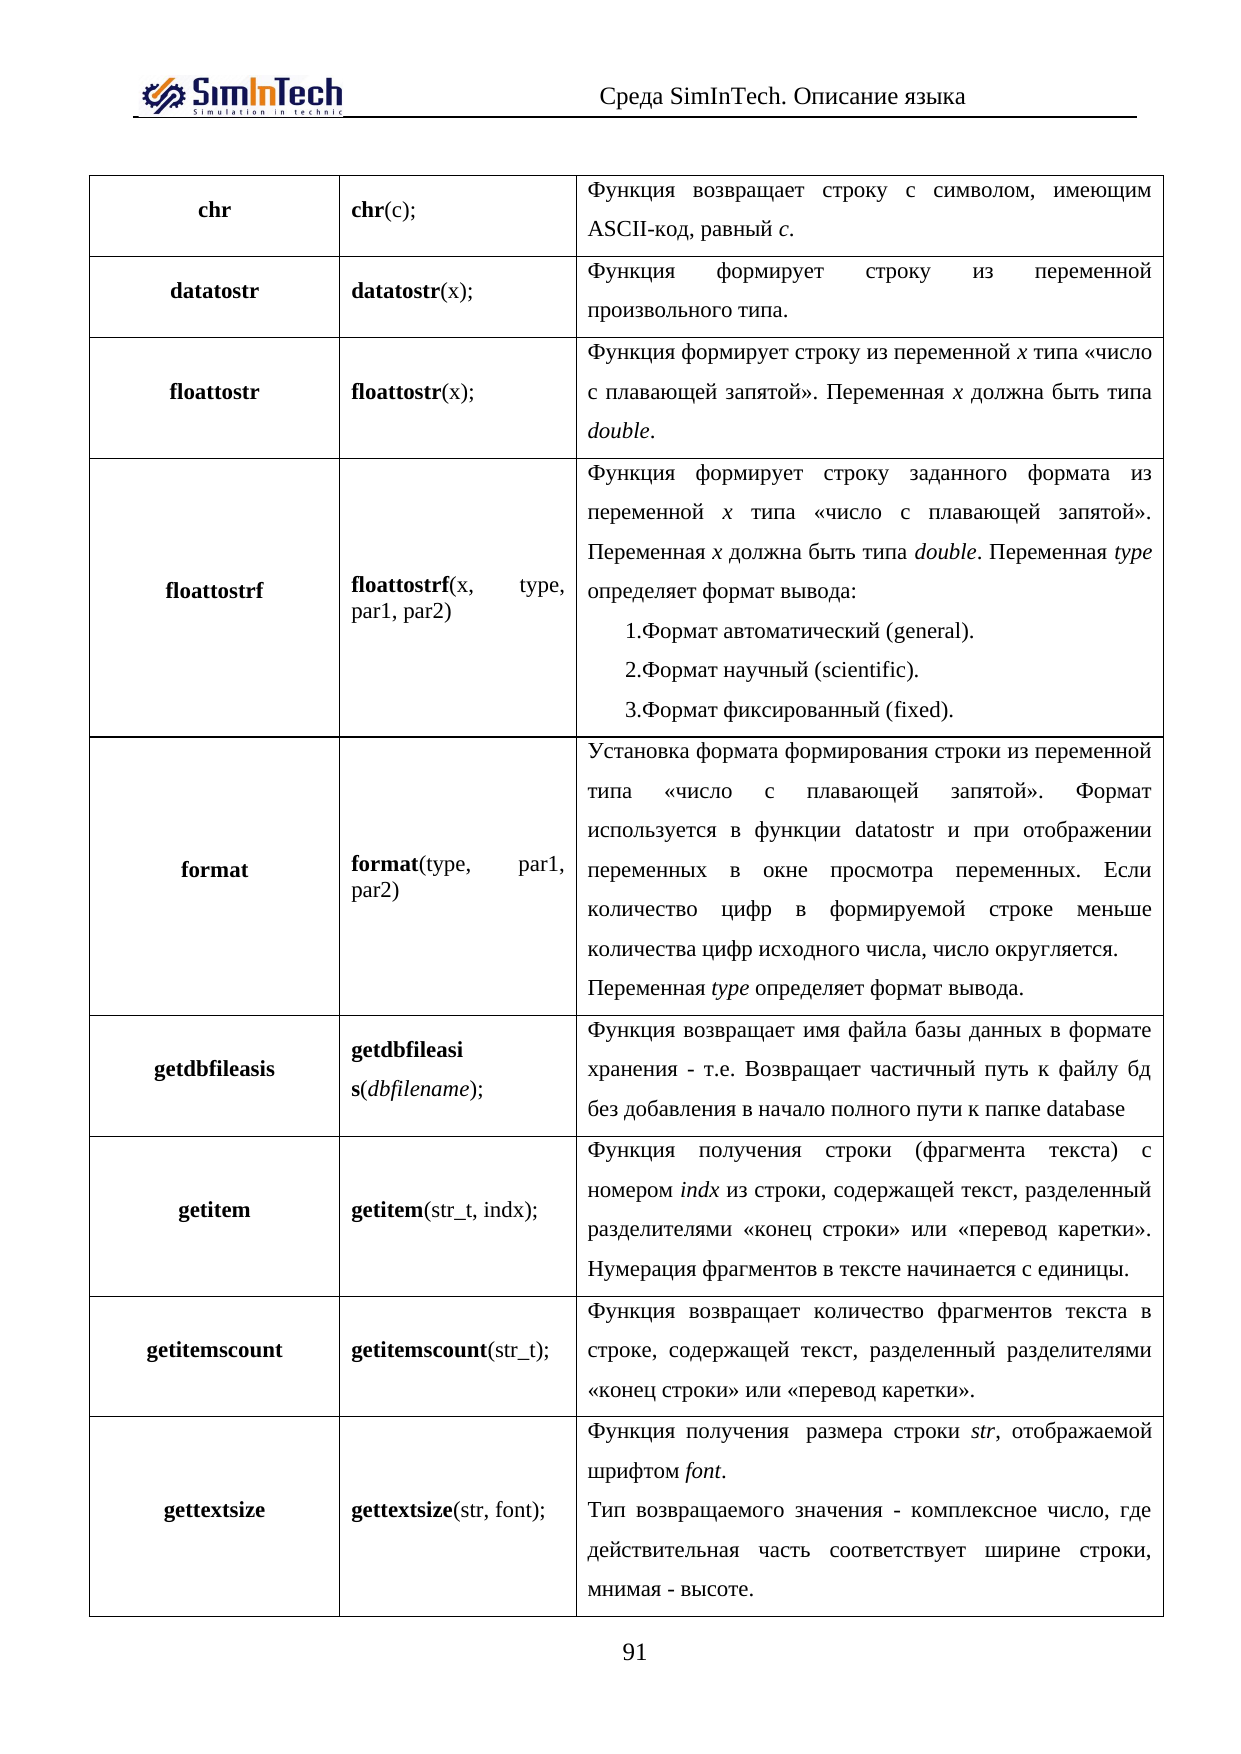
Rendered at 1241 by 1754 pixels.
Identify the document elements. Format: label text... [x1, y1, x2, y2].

table_cell Функция возвращает количество фрагментов текста в строке, содержащей текст, разделенный разделителями «конец строки» или «перевод каретки». [577, 1297, 1163, 1416]
table_cell floattostrf [90, 459, 339, 736]
table_cell Функция возвращает имя файла базы данных в формате хранения - т.е. Возвращает частичный путь к файлу бд без добавления в начало полного пути к папке database [577, 1016, 1163, 1136]
table_cell datatostr(x); [340, 257, 576, 337]
table_cell getitemscount [90, 1297, 339, 1416]
picture [138, 75, 344, 117]
table_cell floattostrf(x, type, par1, par2) [340, 459, 576, 736]
table_cell floattostr(x); [340, 338, 576, 458]
table_cell Установка формата формирования строки из переменной типа «число с плавающей запятой». Формат используется в функции datatostr и при отображении переменных в окне просмотра переменных. Если количество цифр в формируемой строке меньше количества цифр исходного числа, число округляется. Переменная type определяет формат вывода. [577, 738, 1163, 1015]
table_cell gettextsize(str, font); [340, 1417, 576, 1616]
table_cell Функция возвращает строку с символом, имеющим ASCII-код, равный c. [577, 176, 1163, 256]
table_cell getitem(str_t, indx); [340, 1137, 576, 1296]
table_cell format(type, par1, par2) [340, 738, 576, 1015]
table_cell gettextsize [90, 1417, 339, 1616]
table_cell getdbfileasis [90, 1016, 339, 1136]
table_cell getdbfileasis(dbfilename); [340, 1016, 576, 1136]
table_cell chr(c); [340, 176, 576, 256]
table_cell format [90, 738, 339, 1015]
table_cell Функция получения строки (фрагмента текста) с номером indx из строки, содержащей текст, разделенный разделителями «конец строки» или «перевод каретки». Нумерация фрагментов в тексте начинается с единицы. [577, 1137, 1163, 1296]
table_cell Функция формирует строку заданного формата из переменной x типа «число с плавающей запятой». Переменная х должна быть типа double. Переменная type определяет формат вывода: 1.Формат автоматический (general). 2.Формат научный (scientific). 3.Формат фиксированный (fixed). [577, 459, 1163, 736]
table_cell floattostr [90, 338, 339, 458]
table_cell getitem [90, 1137, 339, 1296]
table_cell getitemscount(str_t); [340, 1297, 576, 1416]
table_cell chr [90, 176, 339, 256]
table_cell Функция формирует строку из переменной x типа «число с плавающей запятой». Переменная х должна быть типа double. [577, 338, 1163, 458]
table_cell Функция получения размера строки str, отображаемой шрифтом font. Тип возвращаемого значения - комплексное число, где действительная часть соответствует ширине строки, мнимая - высоте. [577, 1417, 1163, 1616]
table_cell datatostr [90, 257, 339, 337]
table_cell Функция формирует строку из переменной произвольного типа. [577, 257, 1163, 337]
